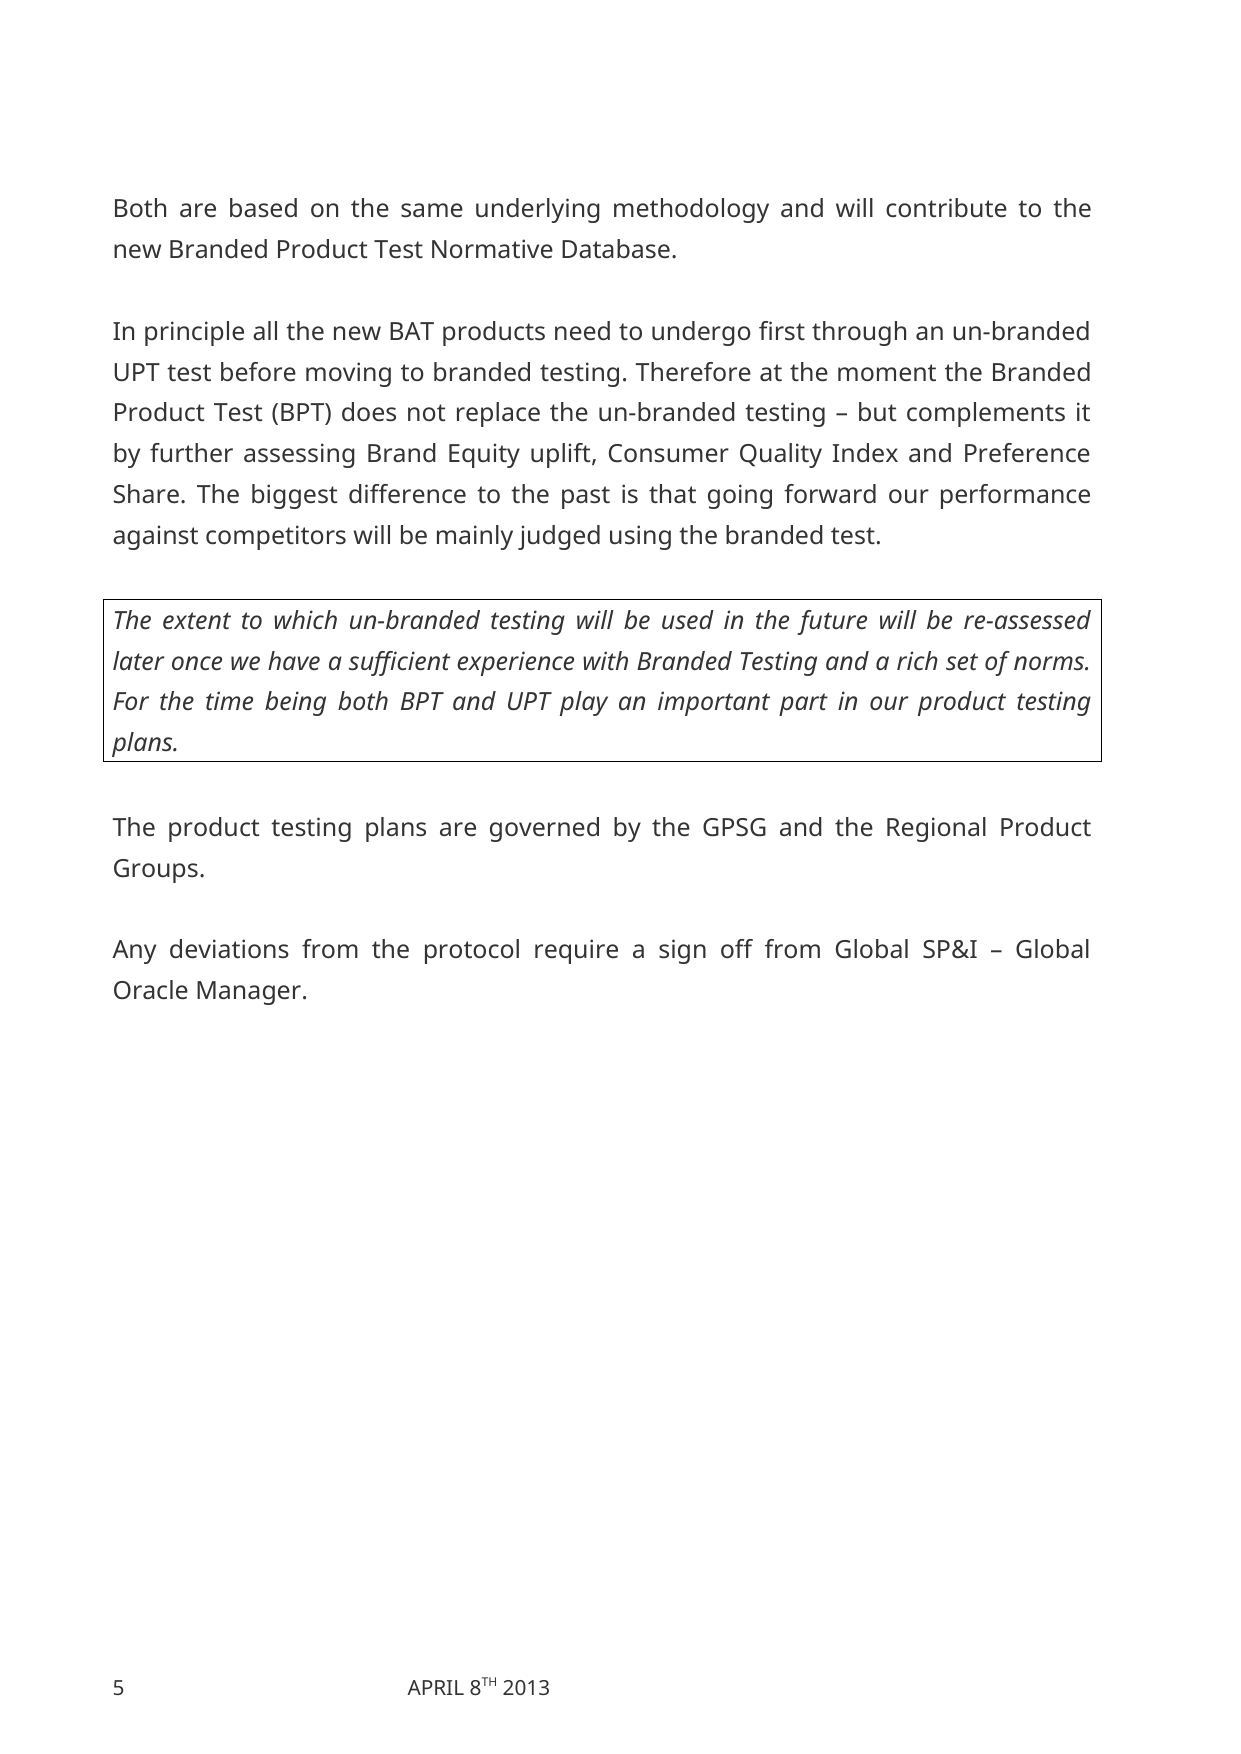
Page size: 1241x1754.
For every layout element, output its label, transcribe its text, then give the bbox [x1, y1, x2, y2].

text The product testing plans are governed by the GPSG and the Regional Product Groups. [112, 809, 1092, 884]
text The extent to which un-branded testing will be used in the future will be re-assessed later once we have a sufficient experience with Branded Testing and a rich set of norms. For the time being both BPT and UPT play an important part in our product testing plans. [104, 600, 1101, 761]
text Any deviations from the protocol require a sign off from Global SP&I – Global Oracle Manager. [112, 932, 1092, 1007]
text In principle all the new BAT products need to undergo first through an un-branded UPT test before moving to branded testing. Therefore at the moment the Branded Product Test (BPT) does not replace the un-branded testing – but complements it by further assessing Brand Equity uplift, Consumer Quality Index and Preference Share. The biggest difference to the past is that going forward our performance against competitors will be mainly judged using the branded test. [112, 313, 1092, 552]
text Both are based on the same underlying methodology and will contribute to the new Branded Product Test Normative Database. [112, 191, 1092, 266]
